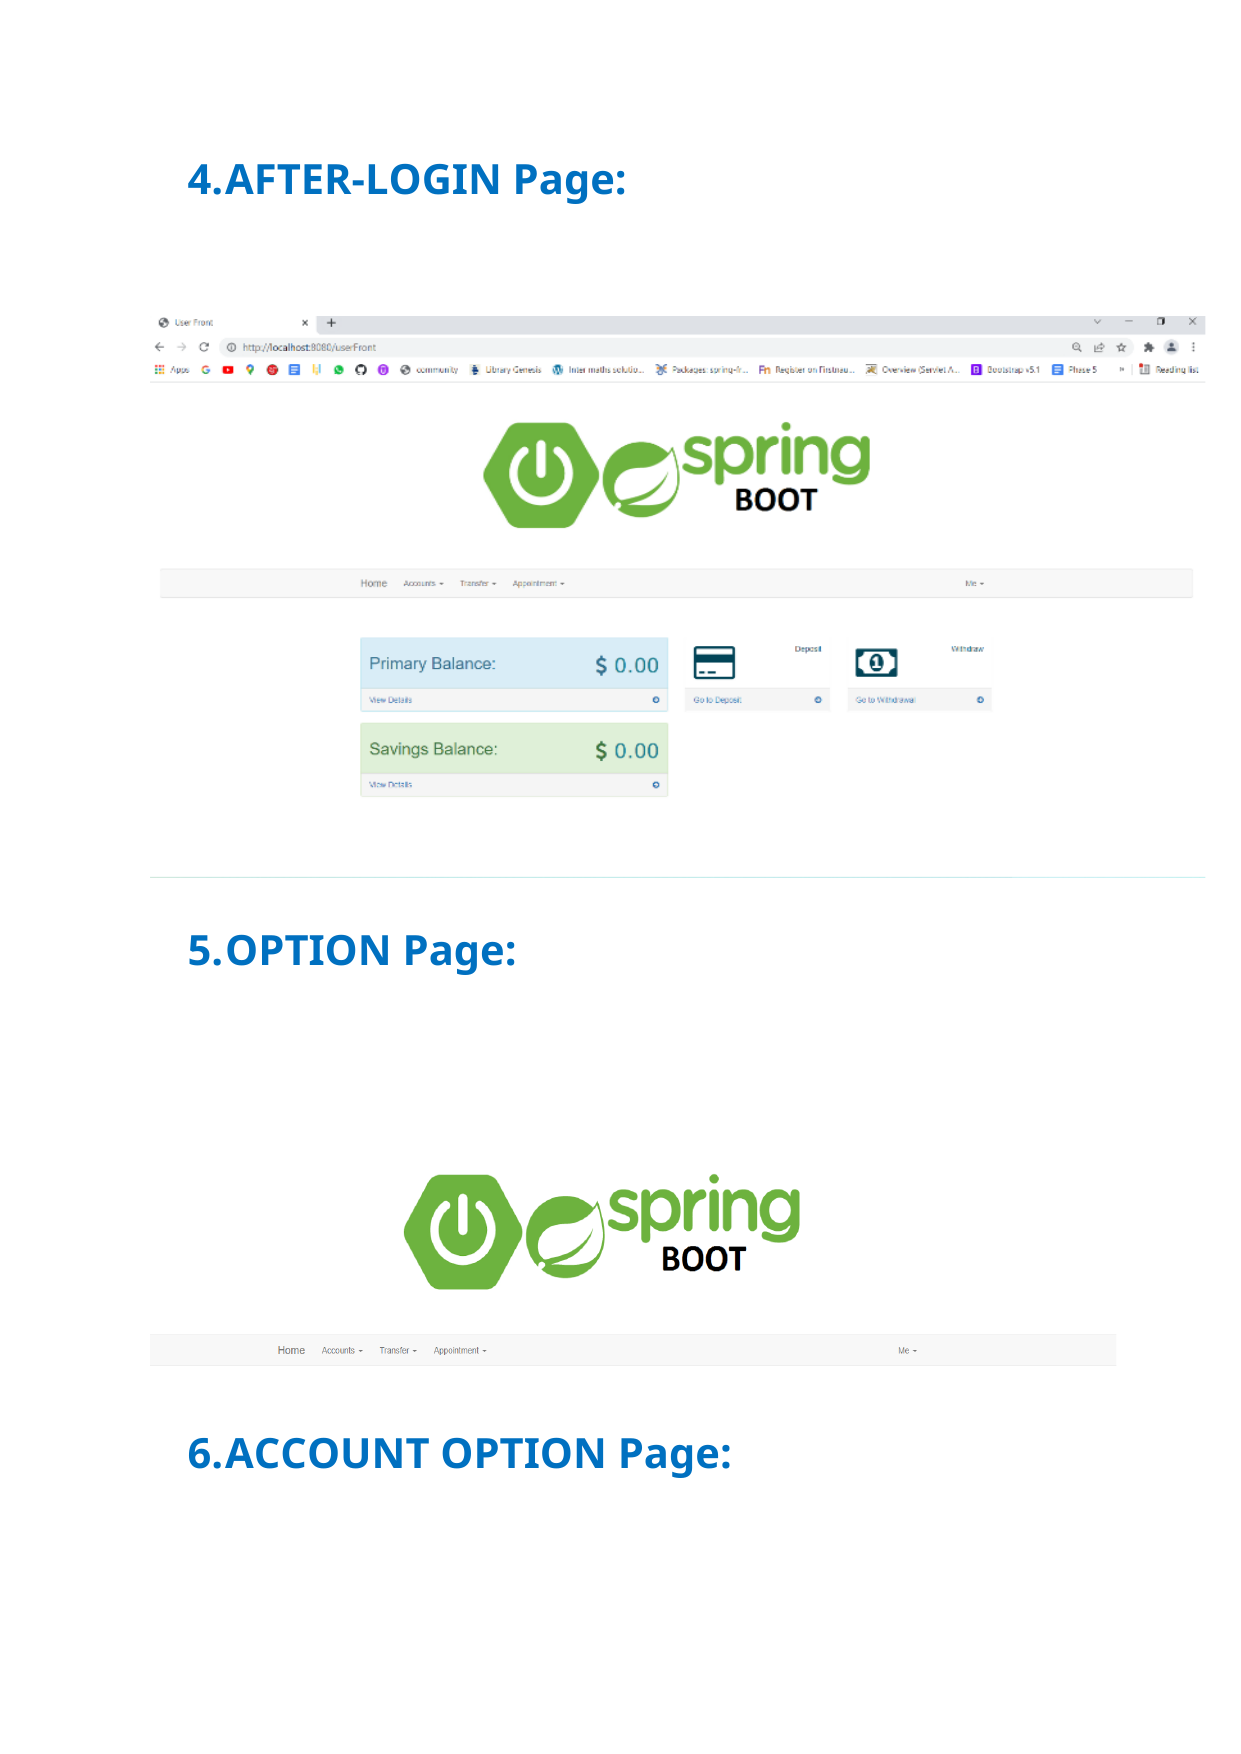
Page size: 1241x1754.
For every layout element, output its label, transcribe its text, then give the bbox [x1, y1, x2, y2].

picture [150, 1156, 1117, 1387]
subtitle OPTION Page: [187, 921, 1090, 977]
subtitle ACCOUNT OPTION Page: [187, 1424, 1090, 1480]
picture [150, 316, 1206, 878]
subtitle AFTER-LOGIN Page: [187, 150, 1090, 207]
